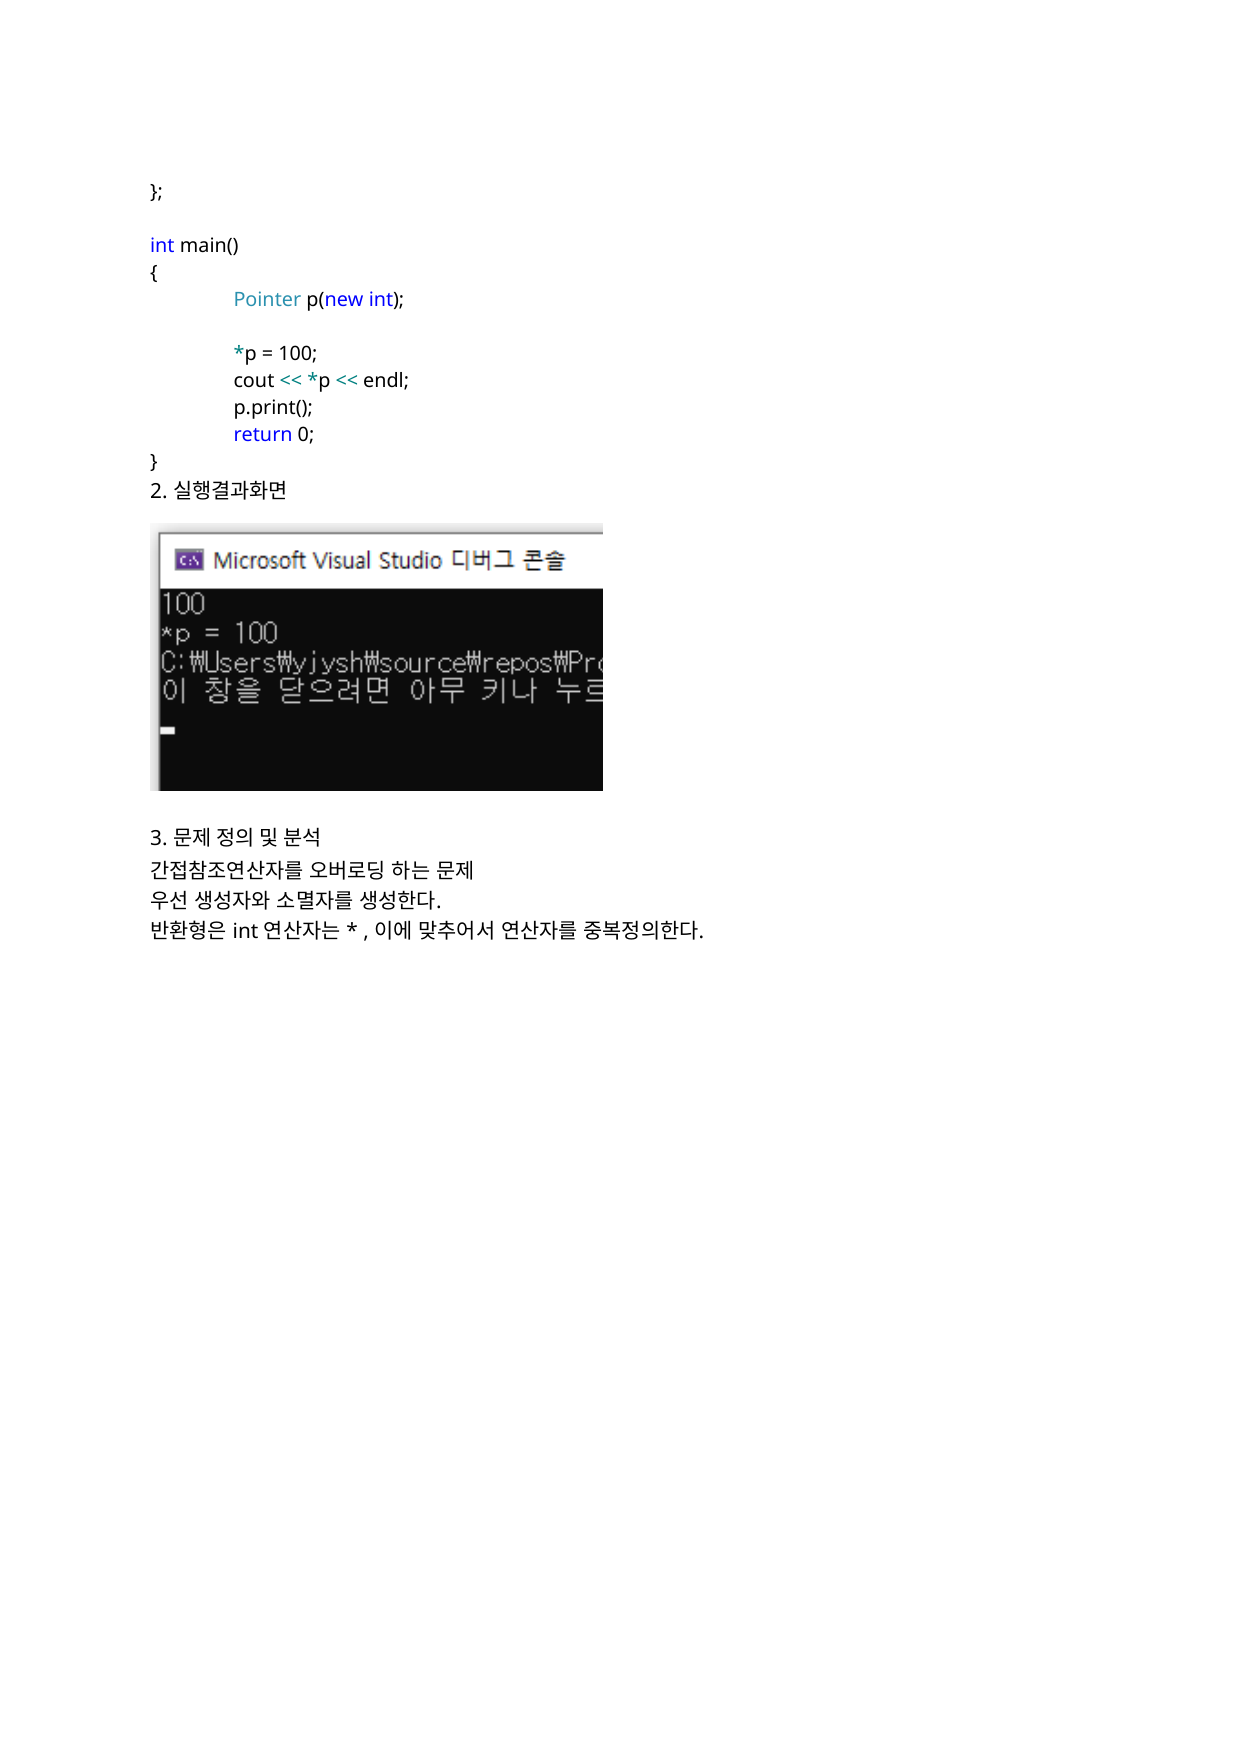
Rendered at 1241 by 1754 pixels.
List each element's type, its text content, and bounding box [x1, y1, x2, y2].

text }; [150, 177, 1090, 204]
text p.print(); [150, 393, 1090, 420]
text return 0; [150, 420, 1090, 447]
text 간접참조연산자를 오버로딩 하는 문제 [150, 854, 1090, 884]
text Pointer p(new int); [150, 285, 1090, 312]
text } [150, 447, 1090, 474]
text cout << *p << endl; [150, 366, 1090, 393]
text { [150, 258, 1090, 285]
text 우선 생성자와 소멸자를 생성한다. [150, 884, 1090, 914]
text 3. 문제 정의 및 분석 [150, 821, 1090, 851]
text 반환형은 int 연산자는 * , 이에 맞추어서 연산자를 중복정의한다. [150, 914, 1090, 945]
picture [150, 523, 603, 791]
text int main() [150, 231, 1090, 258]
text *p = 100; [150, 339, 1090, 366]
text 2. 실행결과화면 [150, 474, 1090, 504]
